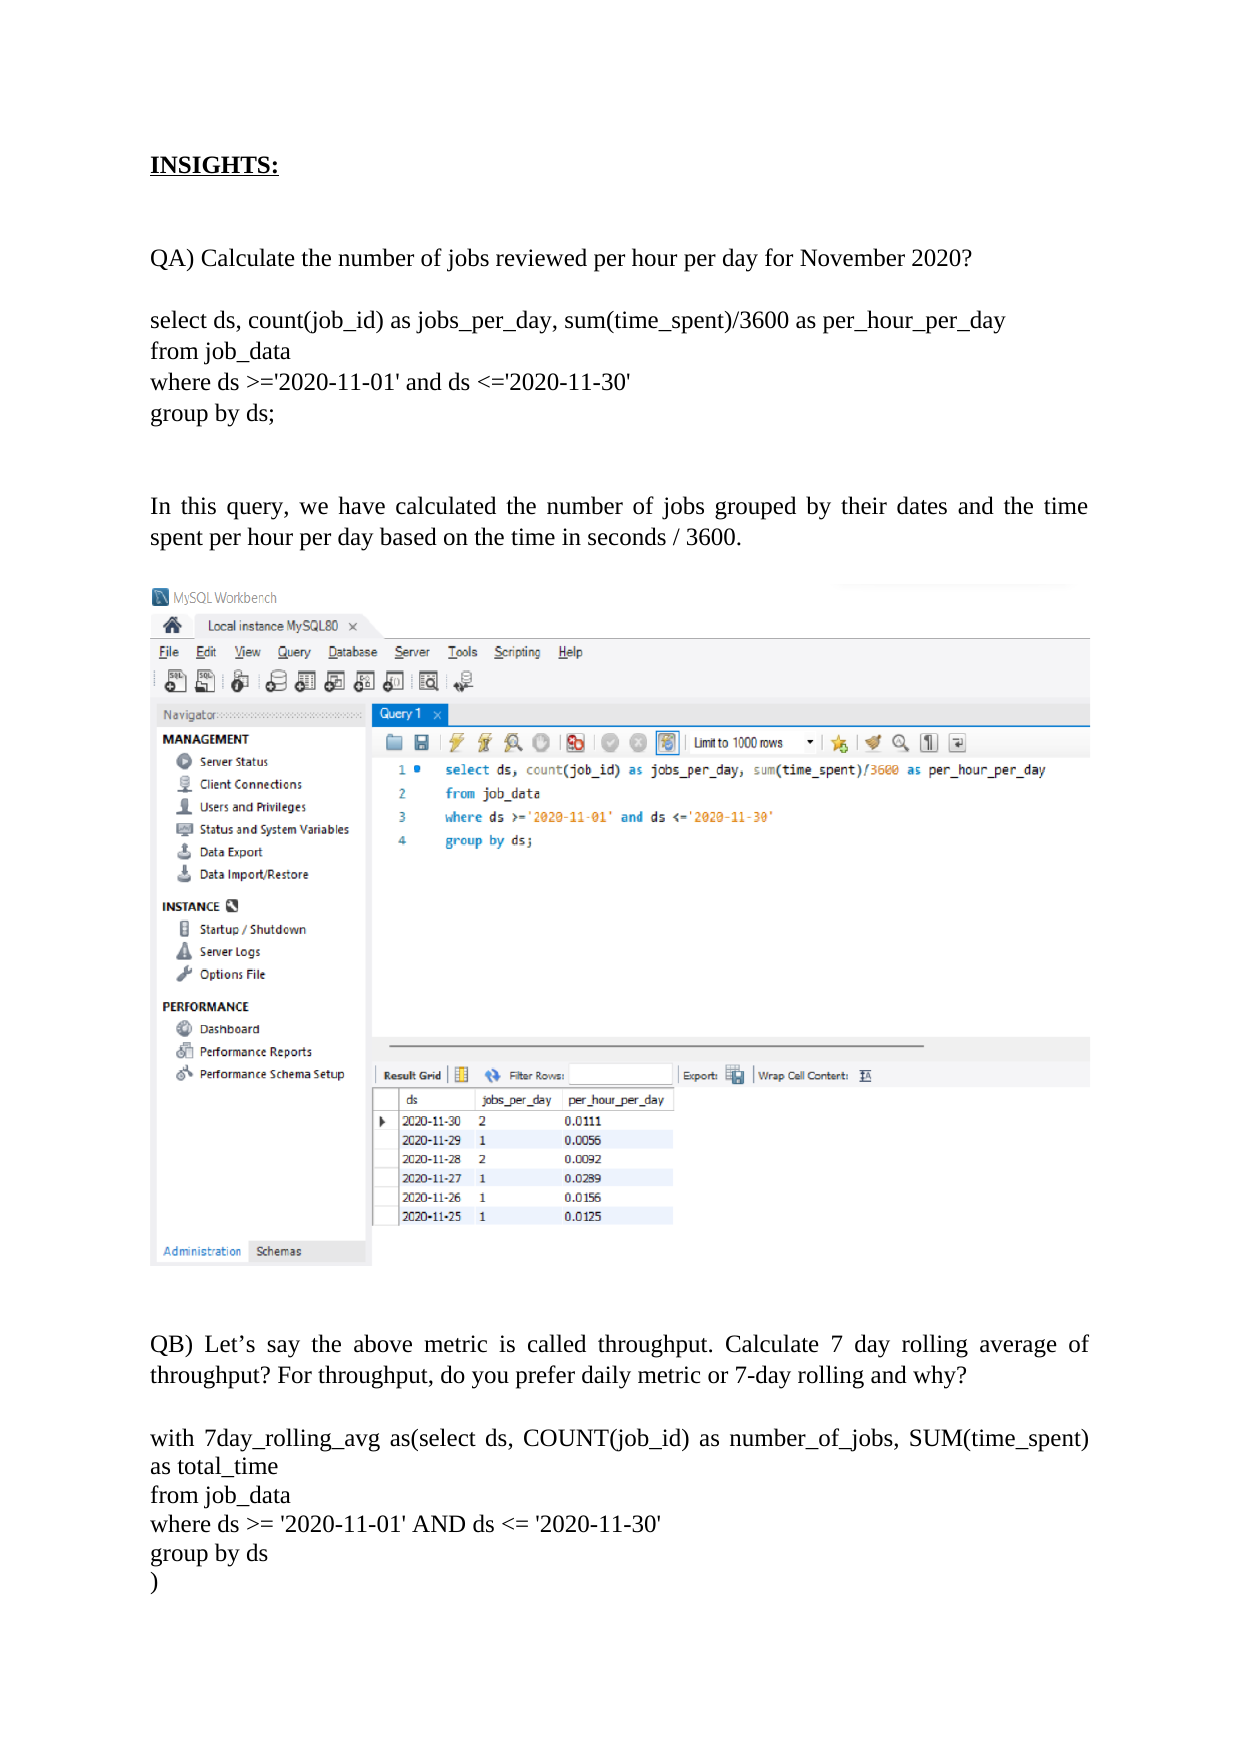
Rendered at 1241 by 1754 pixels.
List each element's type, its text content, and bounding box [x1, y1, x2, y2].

text from job_data [150, 1480, 1090, 1509]
text In this query, we have calculated the number of jobs grouped by their dates and the time spent per hour per day based on the time in seconds / 3600. [150, 491, 1090, 551]
text QA) Calculate the number of jobs reviewed per hour per day for November 2020? [150, 243, 1090, 272]
text group by ds; [150, 398, 1090, 427]
text INSIGHTS: [150, 150, 1090, 179]
picture [150, 584, 1091, 1266]
text from job_data [150, 336, 1090, 365]
text where ds >='2020-11-01' and ds <='2020-11-30' [150, 367, 1090, 396]
text where ds >= '2020-11-01' AND ds <= '2020-11-30' [150, 1509, 1090, 1538]
text select ds, count(job_id) as jobs_per_day, sum(time_spent)/3600 as per_hour_per_day [150, 305, 1090, 334]
text QB) Let’s say the above metric is called throughput. Calculate 7 day rolling average of throughput? For throughput, do you prefer daily metric or 7-day rolling and why? [150, 1329, 1090, 1389]
text group by ds [150, 1538, 1090, 1566]
text ) [150, 1566, 1090, 1595]
text with 7day_rolling_avg as(select ds, COUNT(job_id) as number_of_jobs, SUM(time_spent) as total_time [150, 1423, 1090, 1480]
